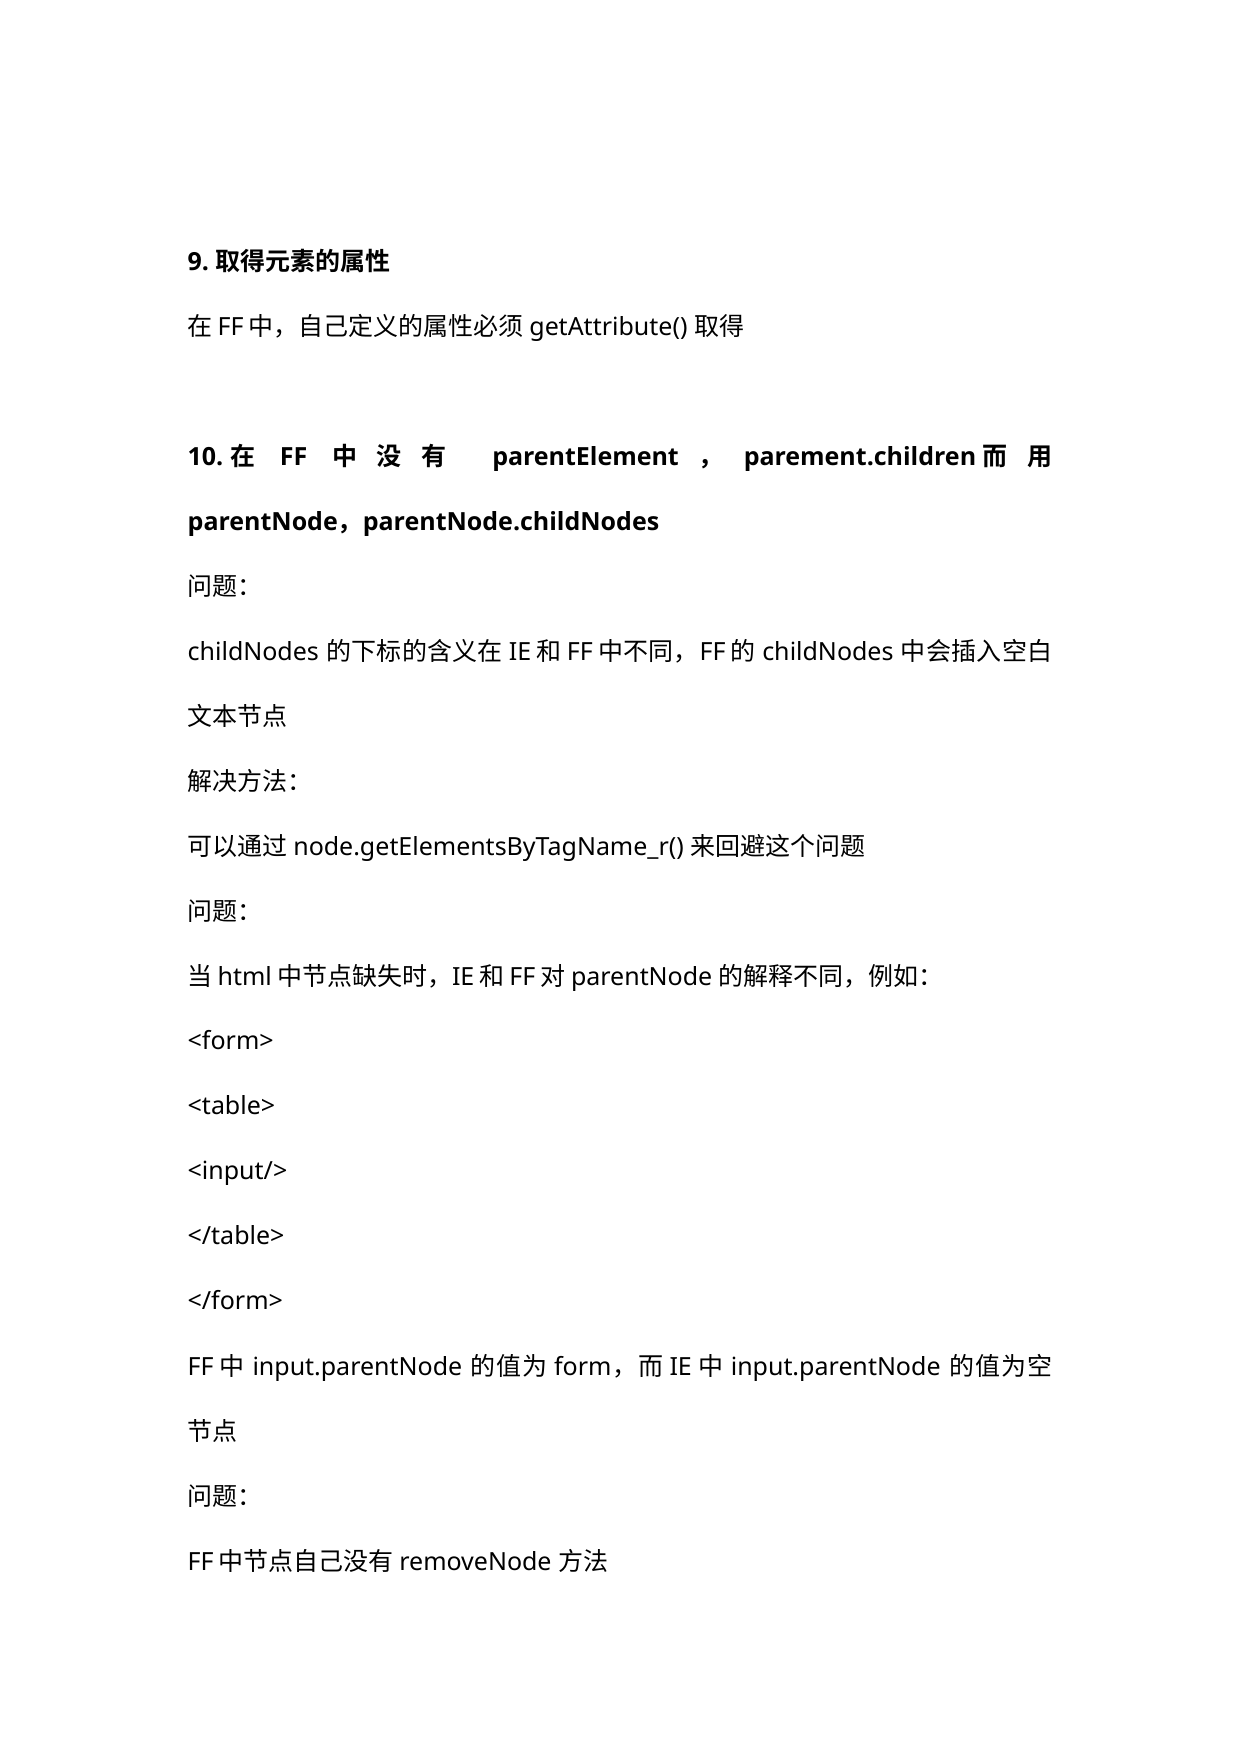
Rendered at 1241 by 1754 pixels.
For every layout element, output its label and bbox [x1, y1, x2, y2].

text [187, 162, 1053, 1592]
